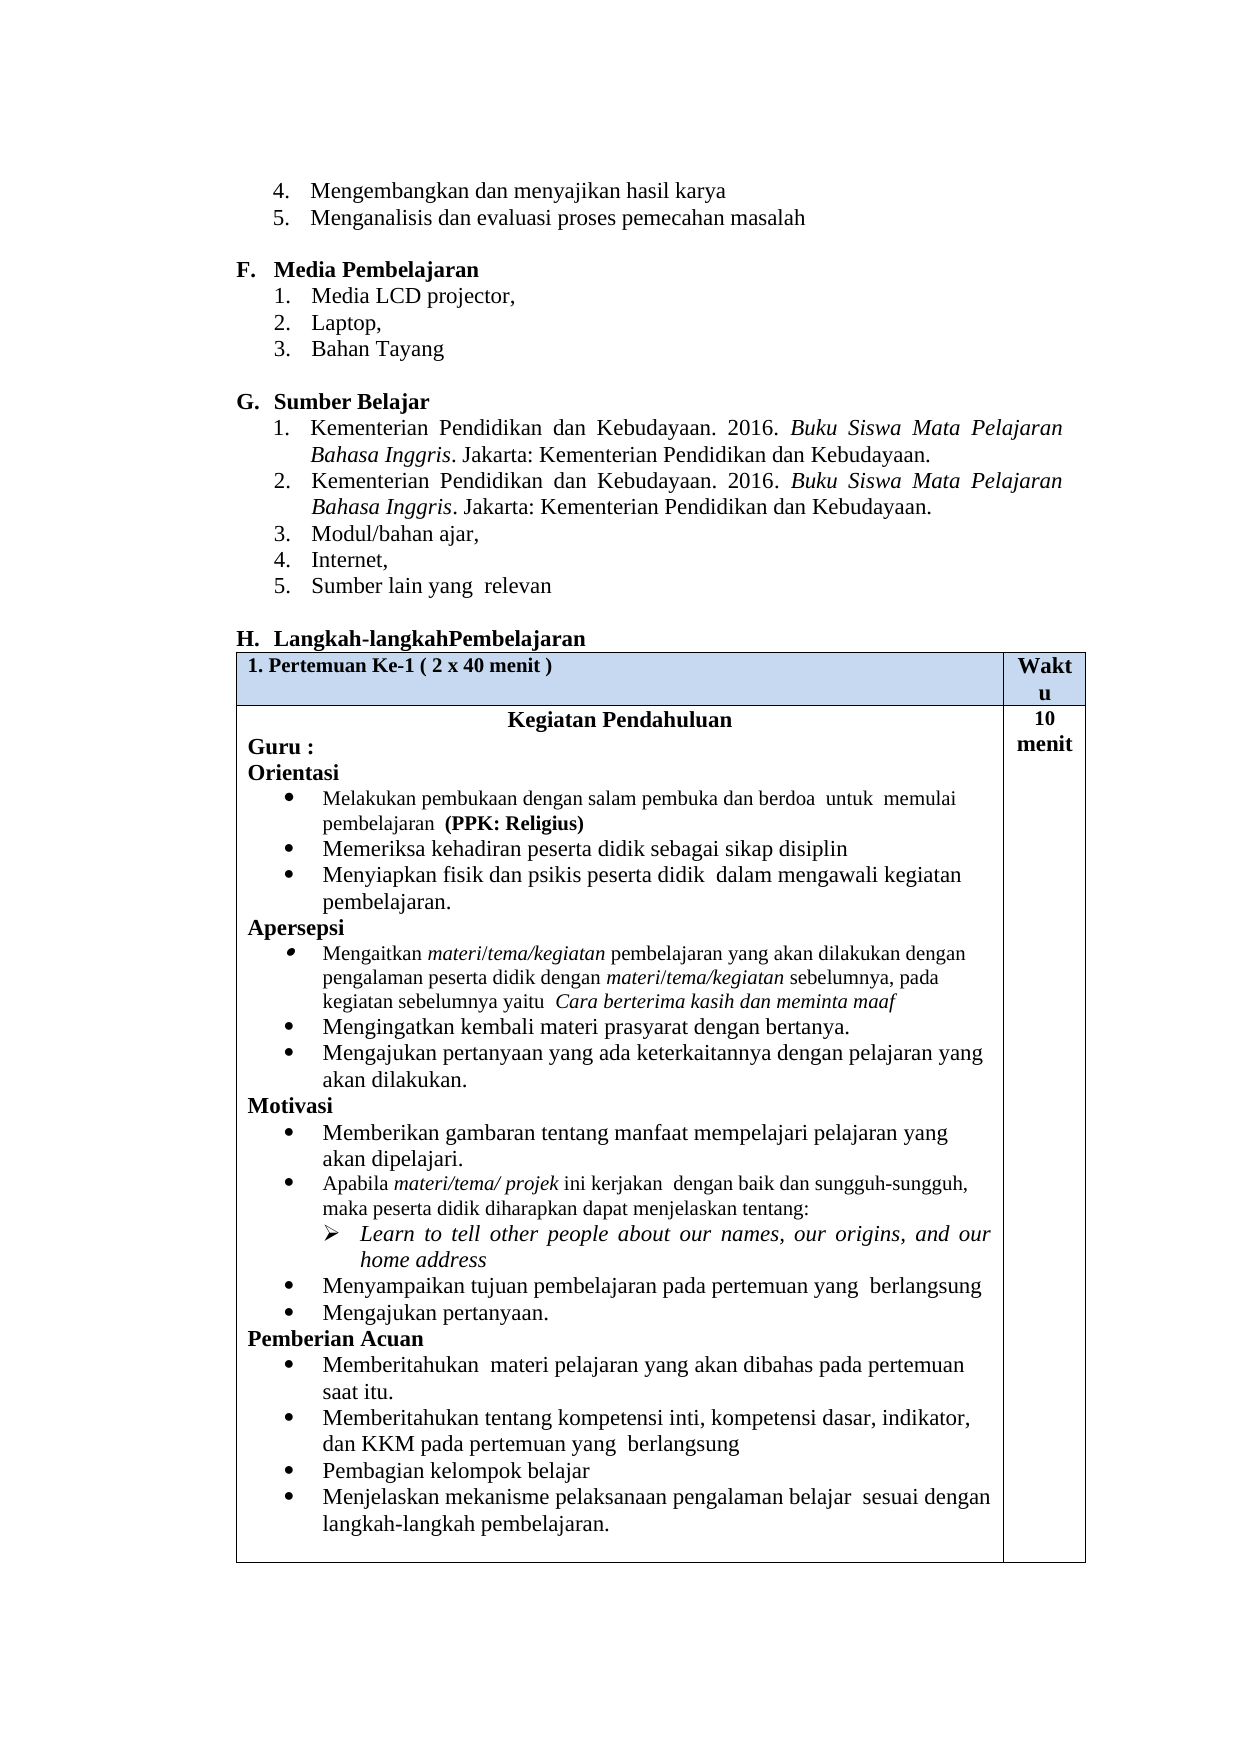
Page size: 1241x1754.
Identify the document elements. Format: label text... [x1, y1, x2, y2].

list Sumber Belajar [236, 388, 1063, 414]
list Sumber lain yang relevan [274, 572, 1063, 599]
list Media LCD projector, [274, 283, 1063, 309]
list Media Pembelajaran [236, 256, 1063, 283]
list Kementerian Pendidikan dan Kebudayaan. 2016. Buku Siswa Mata Pelajaran Bahasa Inggris. Jakarta: Kementerian Pendidikan dan Kebudayaan. [273, 414, 1063, 467]
table_header 1. Pertemuan Ke-1 ( 2 x 40 menit ) [237, 653, 1003, 705]
list Mengembangkan dan menyajikan hasil karya [273, 177, 1063, 203]
table_cell 10 menit [1004, 706, 1085, 1562]
table_header Waktu [1004, 653, 1085, 705]
table_cell Kegiatan Pendahuluan Guru : Orientasi Melakukan pembukaan dengan salam pembuka dan berdoa untuk memulai pembelajaran (PPK: Religius) Memeriksa kehadiran peserta didik sebagai sikap disiplin Menyiapkan fisik dan psikis peserta didik dalam mengawali kegiatan pembelajaran. Apersepsi Mengaitkan materi/tema/kegiatan pembelajaran yang akan dilakukan dengan pengalaman peserta didik dengan materi/tema/kegiatan sebelumnya, pada kegiatan sebelumnya yaitu Cara berterima kasih dan meminta maaf Mengingatkan kembali materi prasyarat dengan bertanya. Mengajukan pertanyaan yang ada keterkaitannya dengan pelajaran yang akan dilakukan. Motivasi Memberikan gambaran tentang manfaat mempelajari pelajaran yang akan dipelajari. Apabila materi/tema/ projek ini kerjakan dengan baik dan sungguh-sungguh, maka peserta didik diharapkan dapat menjelaskan tentang: Learn to tell other people about our names, our origins, and our home address Menyampaikan tujuan pembelajaran pada pertemuan yang berlangsung Mengajukan pertanyaan. Pemberian Acuan Memberitahukan materi pelajaran yang akan dibahas pada pertemuan saat itu. Memberitahukan tentang kompetensi inti, kompetensi dasar, indikator, dan KKM pada pertemuan yang berlangsung Pembagian kelompok belajar Menjelaskan mekanisme pelaksanaan pengalaman belajar sesuai dengan langkah-langkah pembelajaran. [237, 706, 1003, 1562]
list Kementerian Pendidikan dan Kebudayaan. 2016. Buku Siswa Mata Pelajaran Bahasa Inggris. Jakarta: Kementerian Pendidikan dan Kebudayaan. [274, 467, 1063, 520]
list Langkah-langkahPembelajaran [236, 625, 1063, 652]
list Modul/bahan ajar, [274, 520, 1063, 546]
list Menganalisis dan evaluasi proses pemecahan masalah [273, 203, 1063, 230]
list Bahan Tayang [274, 335, 1063, 362]
list Internet, [274, 546, 1063, 572]
list Laptop, [274, 309, 1063, 335]
